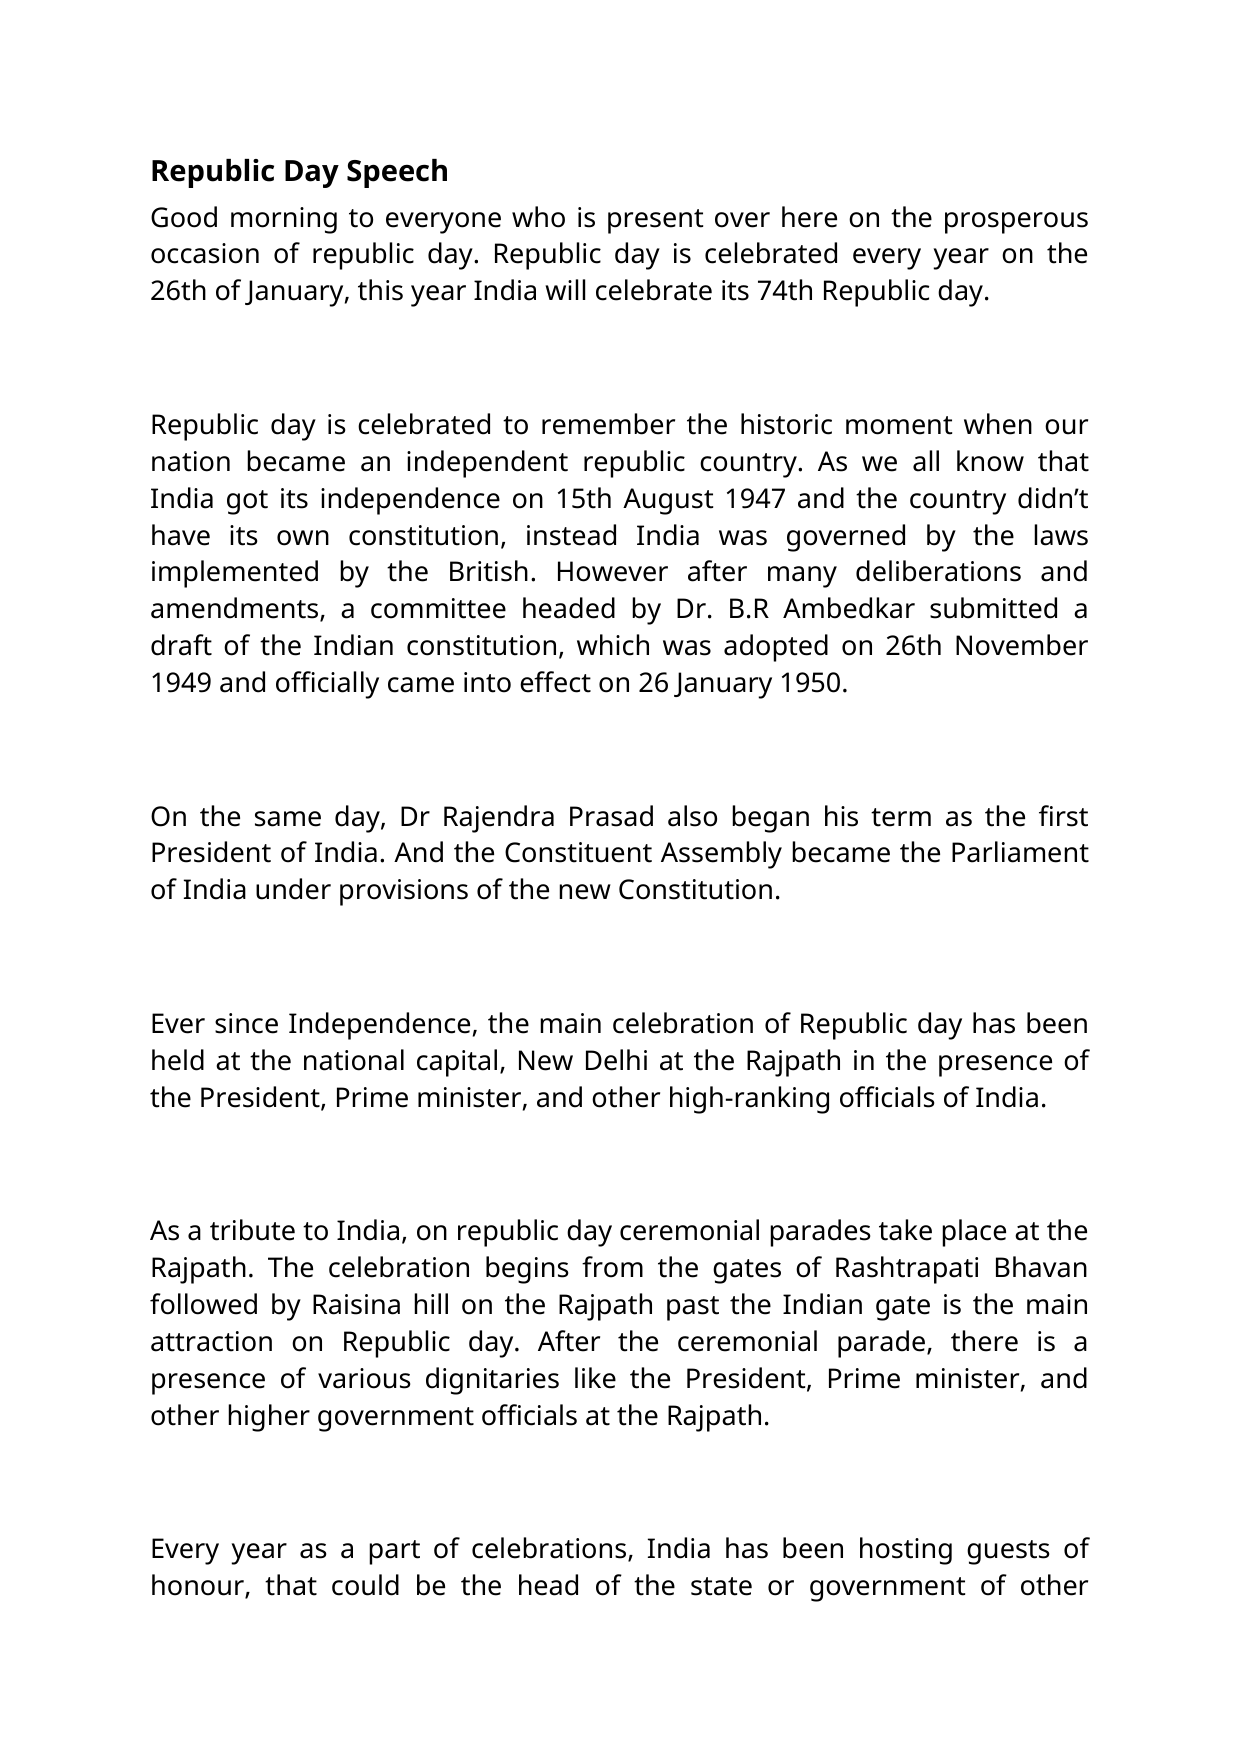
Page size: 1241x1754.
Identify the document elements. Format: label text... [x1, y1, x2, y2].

text Ever since Independence, the main celebration of Republic day has been held at the national capital, New Delhi at the Rajpath in the presence of the President, Prime minister, and other high-ranking officials of India. [150, 1004, 1090, 1115]
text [150, 1529, 1090, 1603]
text Republic day is celebrated to remember the historic moment when our nation became an independent republic country. As we all know that India got its independence on 15th August 1947 and the country didn’t have its own constitution, instead India was governed by the laws implemented by the British. However after many deliberations and amendments, a committee headed by Dr. B.R Ambedkar submitted a draft of the Indian constitution, which was adopted on 26th November 1949 and officially came into effect on 26 January 1950. [150, 405, 1090, 700]
text As a tribute to India, on republic day ceremonial parades take place at the Rajpath. The celebration begins from the gates of Rashtrapati Bhavan followed by Raisina hill on the Rajpath past the Indian gate is the main attraction on Republic day. After the ceremonial parade, there is a presence of various dignitaries like the President, Prime minister, and other higher government officials at the Rajpath. [150, 1212, 1090, 1433]
text On the same day, Dr Rajendra Prasad also began his term as the first President of India. And the Constituent Assembly became the Parliament of India under provisions of the new Constitution. [150, 797, 1090, 908]
text Good morning to everyone who is present over here on the prosperous occasion of republic day. Republic day is celebrated every year on the 26th of January, this year India will celebrate its 74th Republic day. [150, 198, 1090, 309]
text Republic Day Speech [150, 150, 1090, 190]
